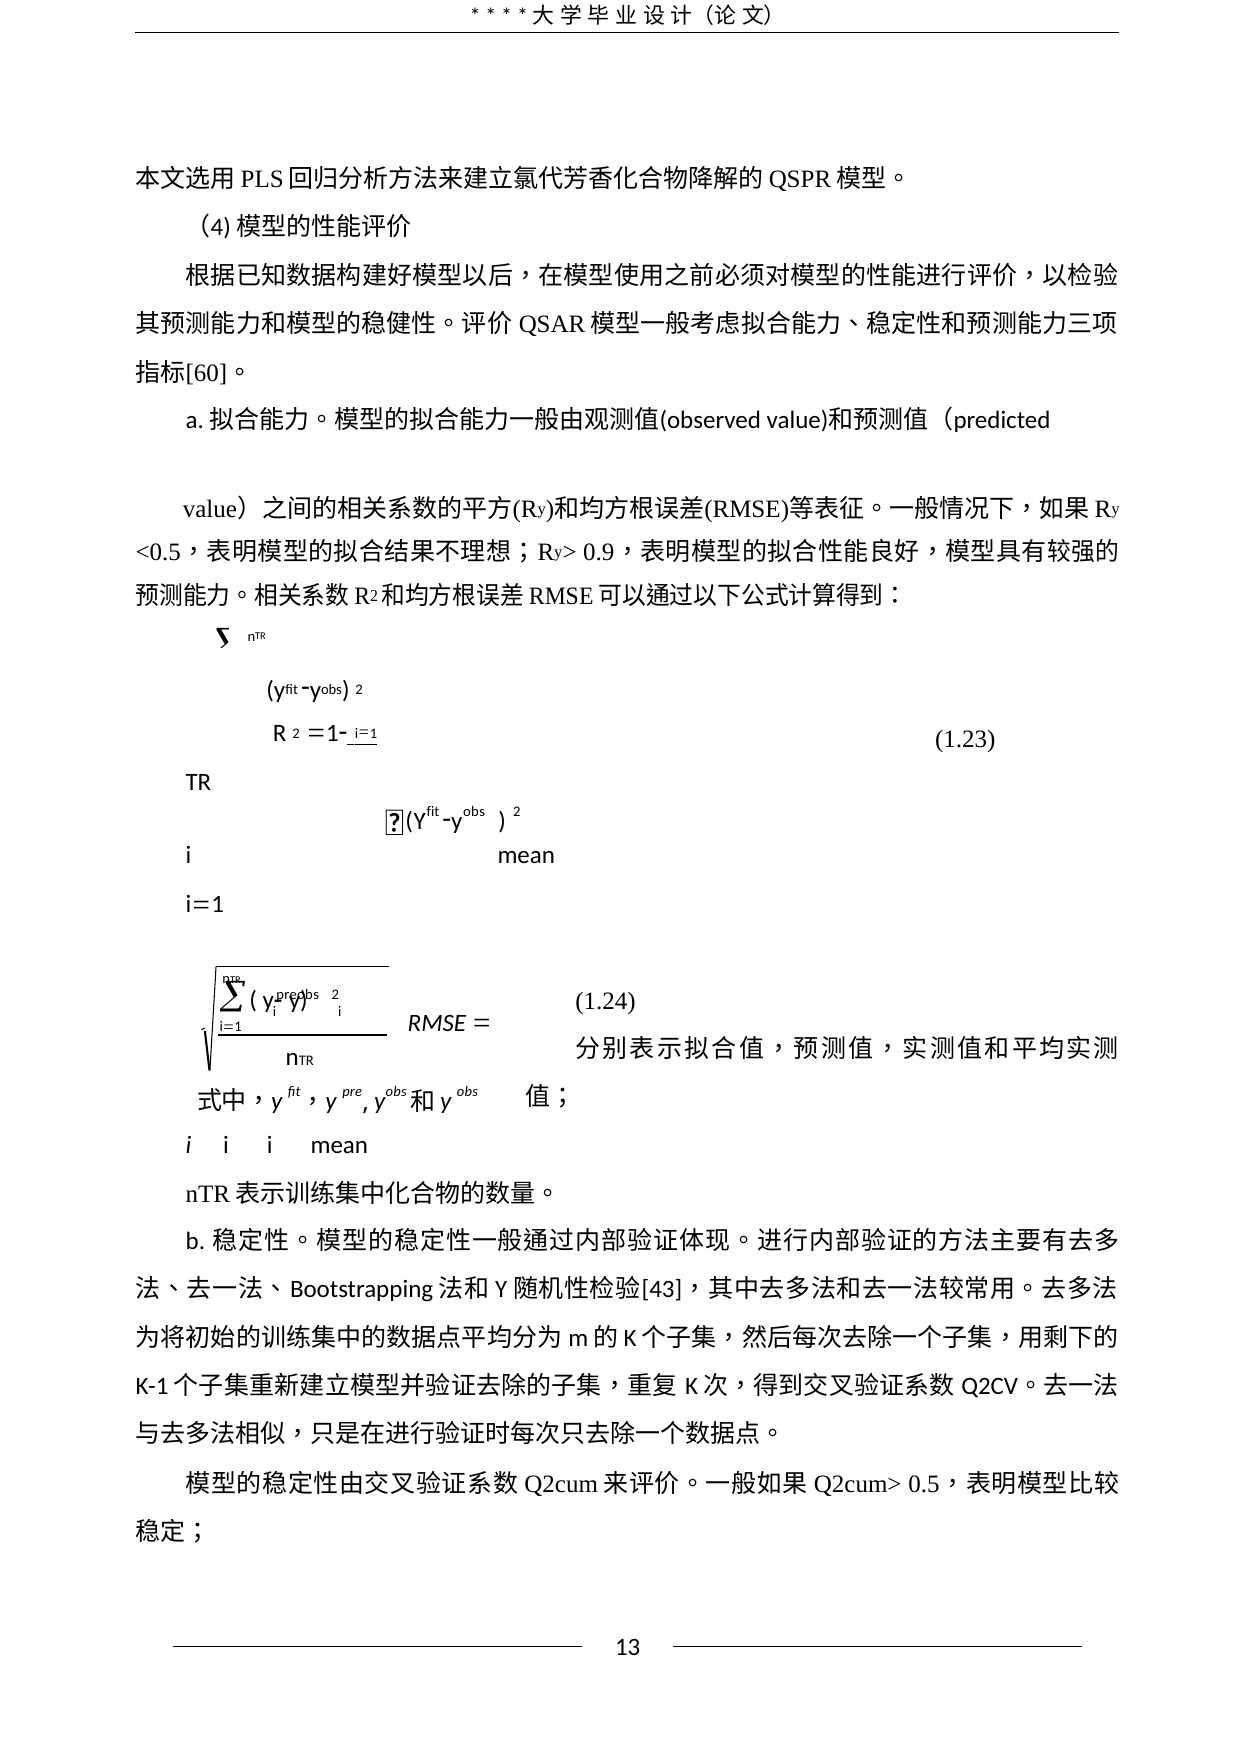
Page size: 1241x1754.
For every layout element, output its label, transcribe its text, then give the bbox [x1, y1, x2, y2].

text nTR表示训练集中化合物的数量。 [135, 1160, 1119, 1208]
text a. 拟合能力。模型的拟合能力一般由观测值(observed value)和预测值（predicted [135, 387, 1119, 436]
text 根据已知数据构建好模型以后，在模型使用之前必须对模型的性能进行评价，以检验其预测能力和模型的稳健性。评价QSAR模型一般考虑拟合能力、稳定性和预测能力三项指标[60]。 [135, 242, 1119, 387]
text (Yfit yobs ) 2 [385, 796, 1119, 822]
text (yfit yobs) 2 [135, 661, 1119, 704]
text R 2 1 i1 [135, 704, 553, 748]
text value）之间的相关系数的平方(Ry)和均方根误差(RMSE)等表征。一般情况下，如果Ry <0.5，表明模型的拟合结果不理想；Ry> 0.9，表明模型的拟合性能良好，模型具有较强的预测能力。相关系数R2和均方根误差RMSE可以通过以下公式计算得到： [135, 479, 1119, 611]
text b. 稳定性。模型的稳定性一般通过内部验证体现。进行内部验证的方法主要有去多法、去一法、Bootstrapping法和Y随机性检验[43]，其中去多法和去一法较常用。去多法为将初始的训练集中的数据点平均分为m的K个子集，然后每次去除一个子集，用剩下的K-1个子集重新建立模型并验证去除的子集，重复K次，得到交叉验证系数Q2CV。去一法与去多法相似，只是在进行验证时每次只去除一个数据点。 [135, 1208, 1119, 1450]
text mean [447, 822, 1119, 870]
text 式中，y fit，y pre, yobs和y obs [197, 1079, 521, 1101]
text 分别表示拟合值，预测值，实测值和平均实测值； [525, 1015, 1119, 1112]
text i [135, 822, 443, 870]
text i i i mean [135, 1112, 1119, 1160]
subtitle （4) 模型的性能评价 [135, 194, 1119, 242]
text 模型的稳定性由交叉验证系数Q2cum来评价。一般如果Q2cum> 0.5，表明模型比较稳定； [135, 1450, 1119, 1547]
text RMSE  [135, 967, 521, 1079]
text (1.23) [885, 704, 1119, 753]
text nTR [135, 611, 1119, 661]
text (1.24) [525, 967, 1119, 1015]
text i1 [135, 870, 443, 918]
text TR [135, 748, 553, 796]
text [135, 146, 1119, 194]
